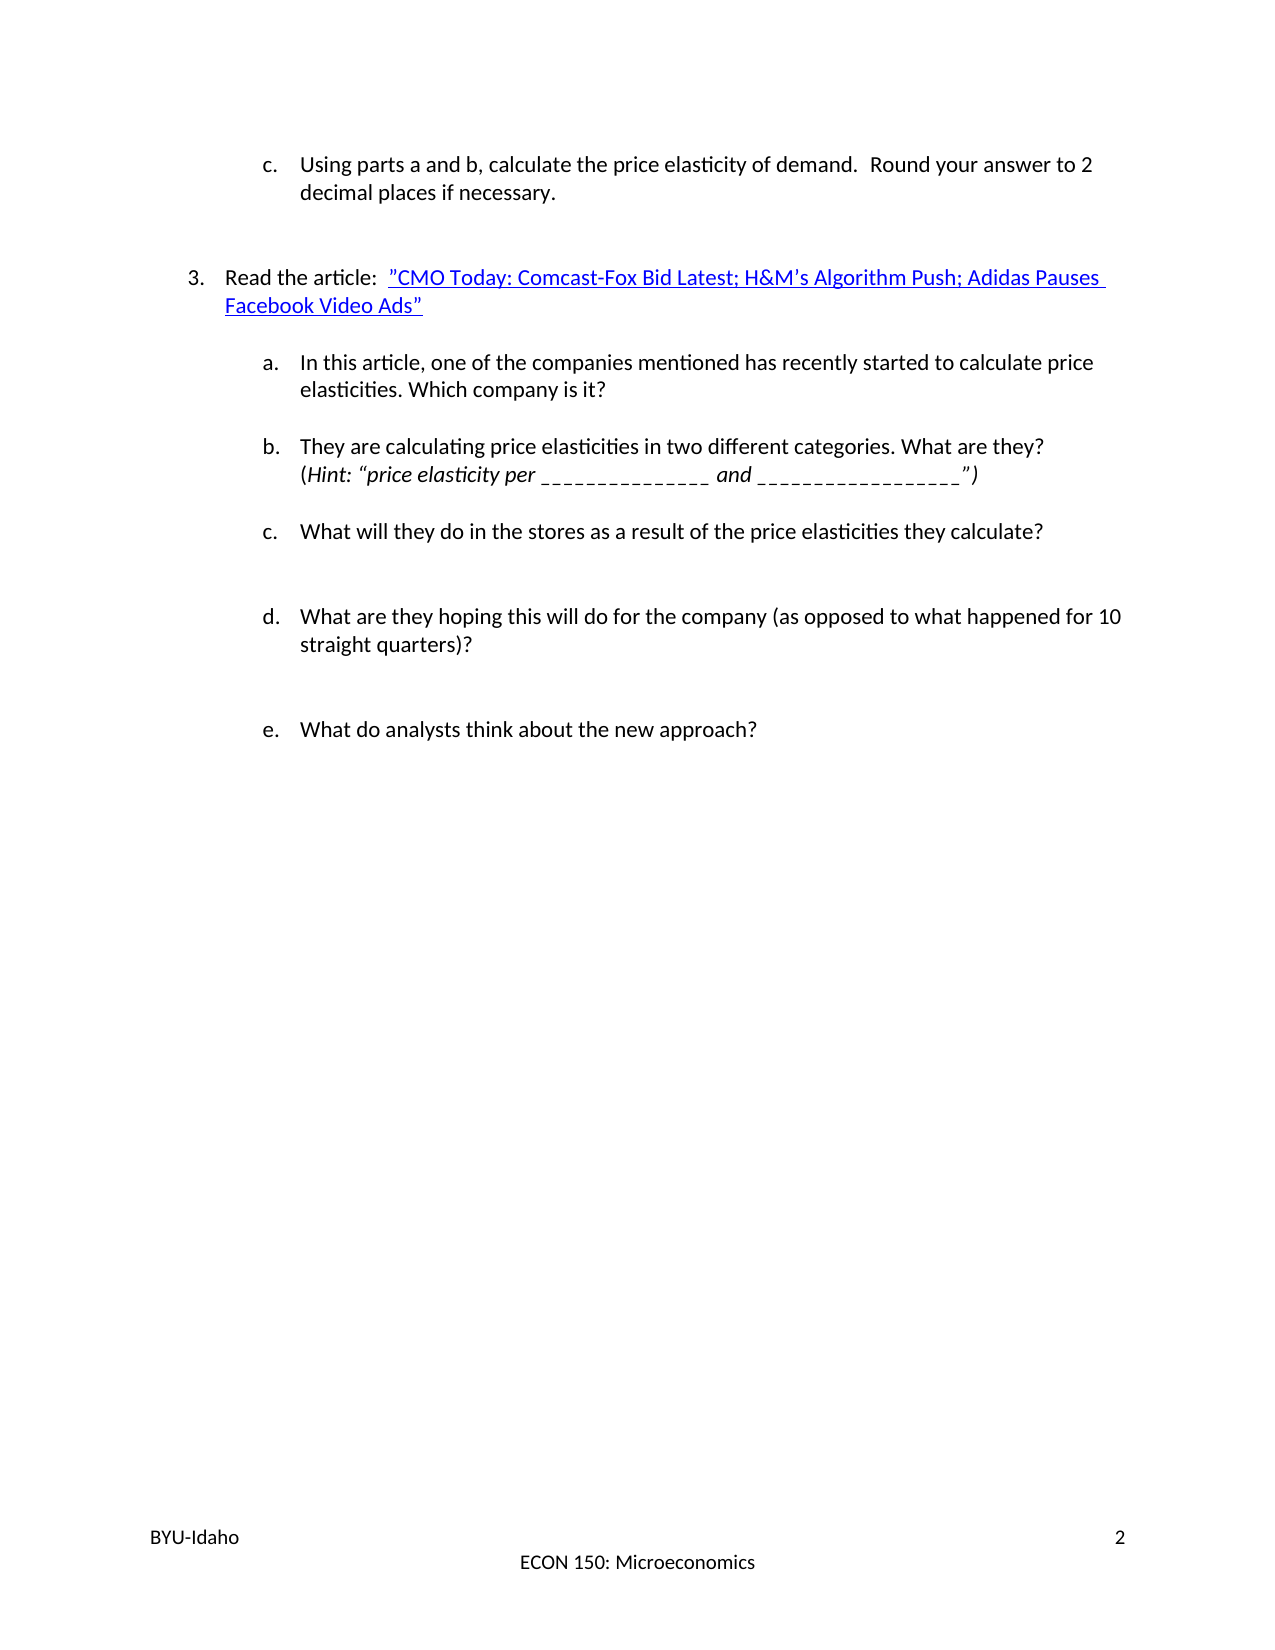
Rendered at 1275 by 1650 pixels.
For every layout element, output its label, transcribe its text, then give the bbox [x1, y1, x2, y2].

list Read the article: ”CMO Today: Comcast-Fox Bid Latest; H&M’s Algorithm Push; Adidas Pauses Facebook Video Ads” [187, 263, 1125, 348]
list They are calculating price elasticities in two different categories. What are they? (Hint: “price elasticity per _______________ and __________________”) [262, 432, 1125, 517]
list Using parts a and b, calculate the price elasticity of demand. Round your answer to 2 decimal places if necessary. [262, 150, 1125, 263]
list What will they do in the stores as a result of the price elasticities they calculate? [262, 517, 1125, 602]
list What do analysts think about the new approach? [262, 715, 1125, 799]
list What are they hoping this will do for the company (as opposed to what happened for 10 straight quarters)? [262, 602, 1125, 715]
list In this article, one of the companies mentioned has recently started to calculate price elasticities. Which company is it? [262, 348, 1125, 432]
